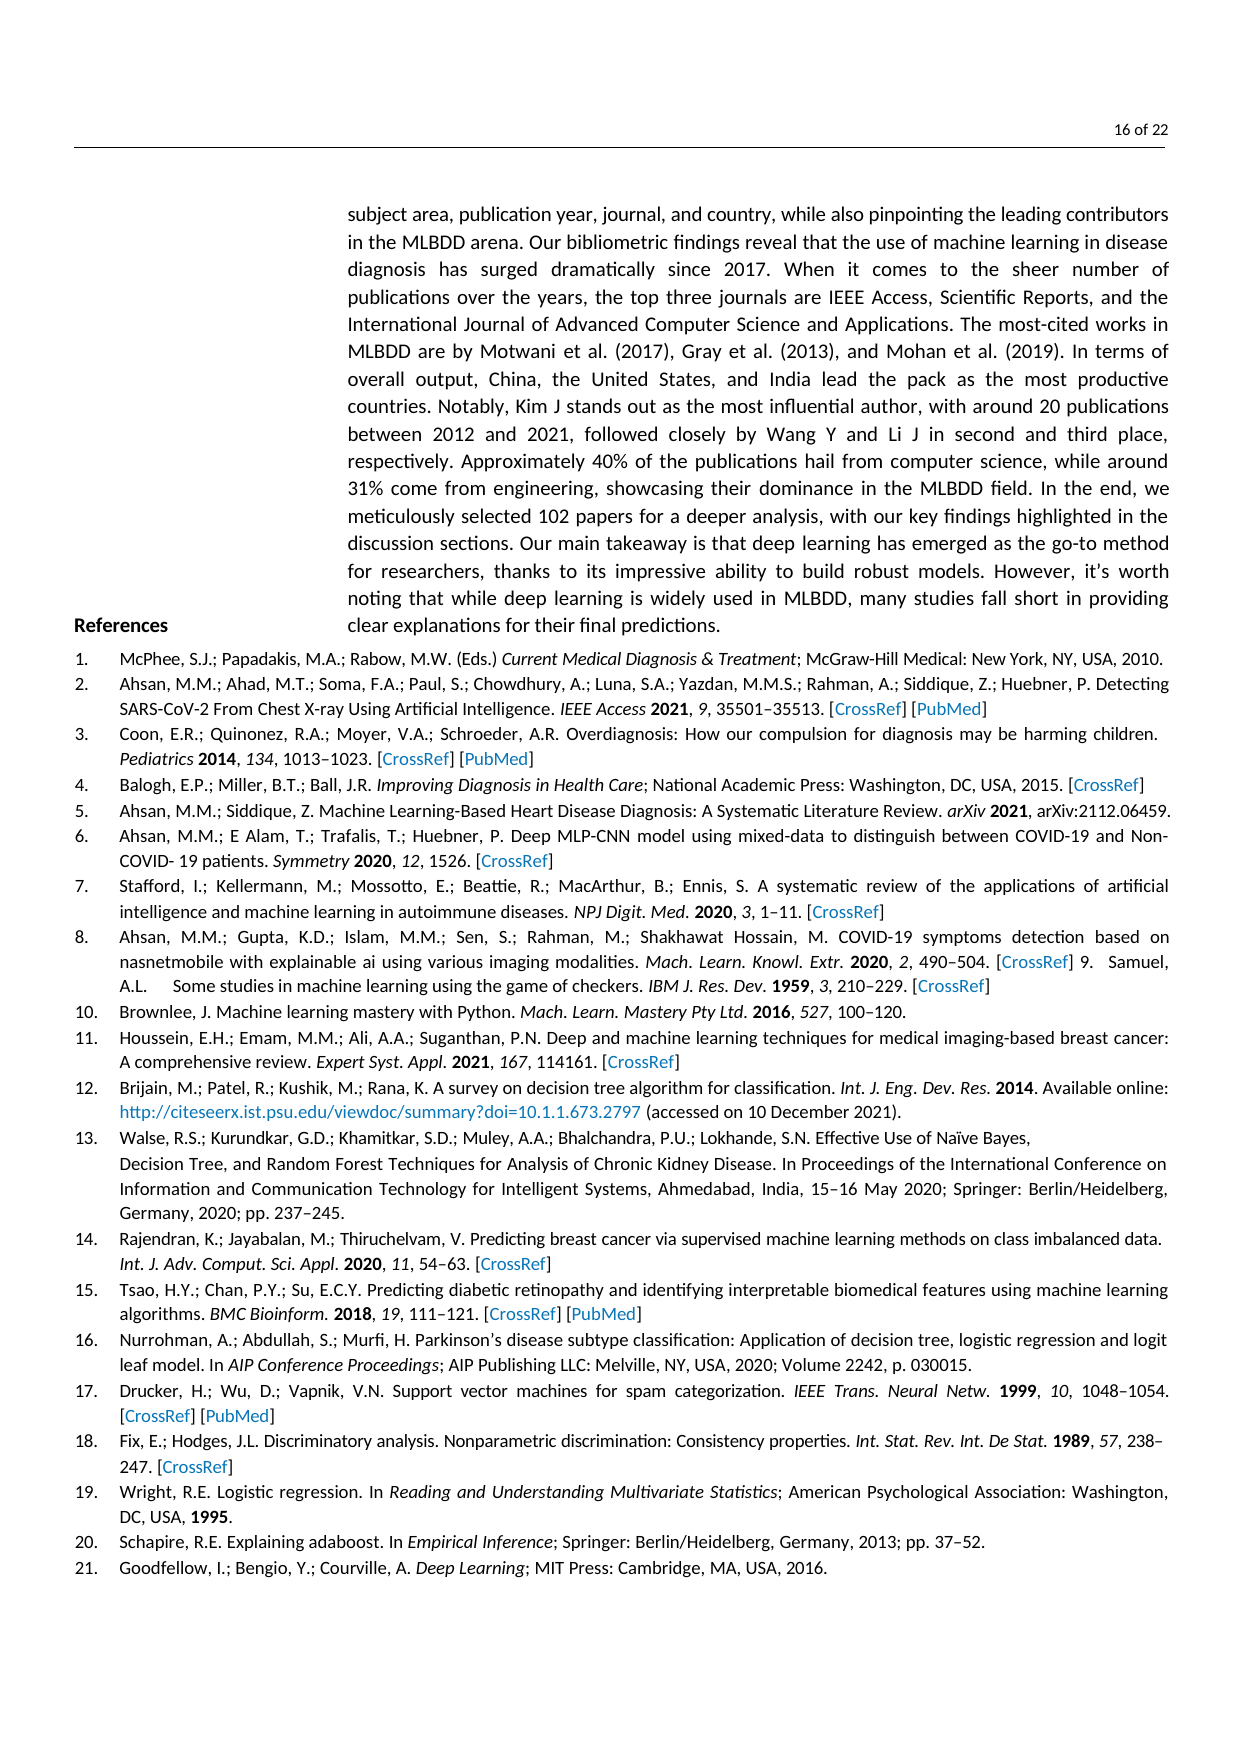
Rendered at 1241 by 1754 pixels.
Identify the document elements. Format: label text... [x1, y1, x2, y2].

list Brownlee, J. Machine learning mastery with Python. Mach. Learn. Mastery Pty Ltd. 2016, 527, 100–120. [74, 1001, 1211, 1023]
list Fix, E.; Hodges, J.L. Discriminatory analysis. Nonparametric discrimination: Consistency properties. Int. Stat. Rev. Int. De Stat. 1989, 57, 238– [74, 1429, 1211, 1452]
list Schapire, R.E. Explaining adaboost. In Empirical Inference; Springer: Berlin/Heidelberg, Germany, 2013; pp. 37–52. [74, 1530, 1211, 1553]
list Ahsan, M.M.; Ahad, M.T.; Soma, F.A.; Paul, S.; Chowdhury, A.; Luna, S.A.; Yazdan, M.M.S.; Rahman, A.; Siddique, Z.; Huebner, P. Detecting SARS-CoV-2 From Chest X-ray Using Artificial Intelligence. IEEE Access 2021, 9, 35501–35513. [CrossRef] [PubMed] [74, 673, 1170, 720]
list Wright, R.E. Logistic regression. In Reading and Understanding Multivariate Statistics; American Psychological Association: Washington, DC, USA, 1995. [74, 1480, 1169, 1528]
list Stafford, I.; Kellermann, M.; Mossotto, E.; Beattie, R.; MacArthur, B.; Ennis, S. A systematic review of the applications of artificial intelligence and machine learning in autoimmune diseases. NPJ Digit. Med. 2020, 3, 1–11. [CrossRef] [74, 875, 1170, 923]
list Ahsan, M.M.; E Alam, T.; Trafalis, T.; Huebner, P. Deep MLP-CNN model using mixed-data to distinguish between COVID-19 and Non-COVID- 19 patients. Symmetry 2020, 12, 1526. [CrossRef] [74, 825, 1169, 872]
list Walse, R.S.; Kurundkar, G.D.; Khamitkar, S.D.; Muley, A.A.; Bhalchandra, P.U.; Lokhande, S.N. Effective Use of Naïve Bayes, [74, 1126, 1211, 1149]
text 247. [CrossRef] [119, 1455, 1211, 1478]
subtitle References [74, 612, 173, 637]
list Houssein, E.H.; Emam, M.M.; Ali, A.A.; Suganthan, P.N. Deep and machine learning techniques for medical imaging-based breast cancer: A comprehensive review. Expert Syst. Appl. 2021, 167, 114161. [CrossRef] [74, 1026, 1170, 1074]
text subject area, publication year, journal, and country, while also pinpointing the leading contributors in the MLBDD arena. Our bibliometric findings reveal that the use of machine learning in disease diagnosis has surged dramatically since 2017. When it comes to the sheer number of publications over the years, the top three journals are IEEE Access, Scientific Reports, and the International Journal of Advanced Computer Science and Applications. The most-cited works in MLBDD are by Motwani et al. (2017), Gray et al. (2013), and Mohan et al. (2019). In terms of overall output, China, the United States, and India lead the pack as the most productive countries. Notably, Kim J stands out as the most influential author, with around 20 publications between 2012 and 2021, followed closely by Wang Y and Li J in second and third place, respectively. Approximately 40% of the publications hail from computer science, while around 31% come from engineering, showcasing their dominance in the MLBDD field. In the end, we meticulously selected 102 papers for a deeper analysis, with our key findings highlighted in the discussion sections. Our main takeaway is that deep learning has emerged as the go-to method for researchers, thanks to its impressive ability to build robust models. However, it’s worth noting that while deep learning is widely used in MLBDD, many studies fall short in providing clear explanations for their final predictions. [347, 202, 1170, 638]
list Coon, E.R.; Quinonez, R.A.; Moyer, V.A.; Schroeder, A.R. Overdiagnosis: How our compulsion for diagnosis may be harming children. [74, 723, 1211, 746]
list Brijain, M.; Patel, R.; Kushik, M.; Rana, K. A survey on decision tree algorithm for classification. Int. J. Eng. Dev. Res. 2014. Available online: http://citeseerx.ist.psu.edu/viewdoc/summary?doi=10.1.1.673.2797 (accessed on 10 December 2021). [74, 1076, 1169, 1124]
list Goodfellow, I.; Bengio, Y.; Courville, A. Deep Learning; MIT Press: Cambridge, MA, USA, 2016. [74, 1556, 1211, 1579]
list Rajendran, K.; Jayabalan, M.; Thiruchelvam, V. Predicting breast cancer via supervised machine learning methods on class imbalanced data. [74, 1227, 1211, 1250]
text Decision Tree, and Random Forest Techniques for Analysis of Chronic Kidney Disease. In Proceedings of the International Conference on Information and Communication Technology for Intelligent Systems, Ahmedabad, India, 15–16 May 2020; Springer: Berlin/Heidelberg, Germany, 2020; pp. 237–245. [119, 1152, 1170, 1224]
list Tsao, H.Y.; Chan, P.Y.; Su, E.C.Y. Predicting diabetic retinopathy and identifying interpretable biomedical features using machine learning algorithms. BMC Bioinform. 2018, 19, 111–121. [CrossRef] [PubMed] [74, 1278, 1170, 1325]
text Int. J. Adv. Comput. Sci. Appl. 2020, 11, 54–63. [CrossRef] [119, 1252, 1211, 1275]
list Balogh, E.P.; Miller, B.T.; Ball, J.R. Improving Diagnosis in Health Care; National Academic Press: Washington, DC, USA, 2015. [CrossRef] [74, 774, 1211, 797]
list Nurrohman, A.; Abdullah, S.; Murfi, H. Parkinson’s disease subtype classification: Application of decision tree, logistic regression and logit leaf model. In AIP Conference Proceedings; AIP Publishing LLC: Melville, NY, USA, 2020; Volume 2242, p. 030015. [74, 1328, 1170, 1377]
list Ahsan, M.M.; Gupta, K.D.; Islam, M.M.; Sen, S.; Rahman, M.; Shakhawat Hossain, M. COVID-19 symptoms detection based on nasnetmobile with explainable ai using various imaging modalities. Mach. Learn. Knowl. Extr. 2020, 2, 490–504. [CrossRef] 9. Samuel, A.L. Some studies in machine learning using the game of checkers. IBM J. Res. Dev. 1959, 3, 210–229. [CrossRef] [74, 925, 1170, 998]
list Ahsan, M.M.; Siddique, Z. Machine Learning-Based Heart Disease Diagnosis: A Systematic Literature Review. arXiv 2021, arXiv:2112.06459. [74, 799, 1211, 822]
text Pediatrics 2014, 134, 1013–1023. [CrossRef] [PubMed] [119, 748, 1211, 771]
list McPhee, S.J.; Papadakis, M.A.; Rabow, M.W. (Eds.) Current Medical Diagnosis & Treatment; McGraw-Hill Medical: New York, NY, USA, 2010. [74, 647, 1211, 670]
list Drucker, H.; Wu, D.; Vapnik, V.N. Support vector machines for spam categorization. IEEE Trans. Neural Netw. 1999, 10, 1048–1054. [CrossRef] [PubMed] [74, 1379, 1169, 1427]
